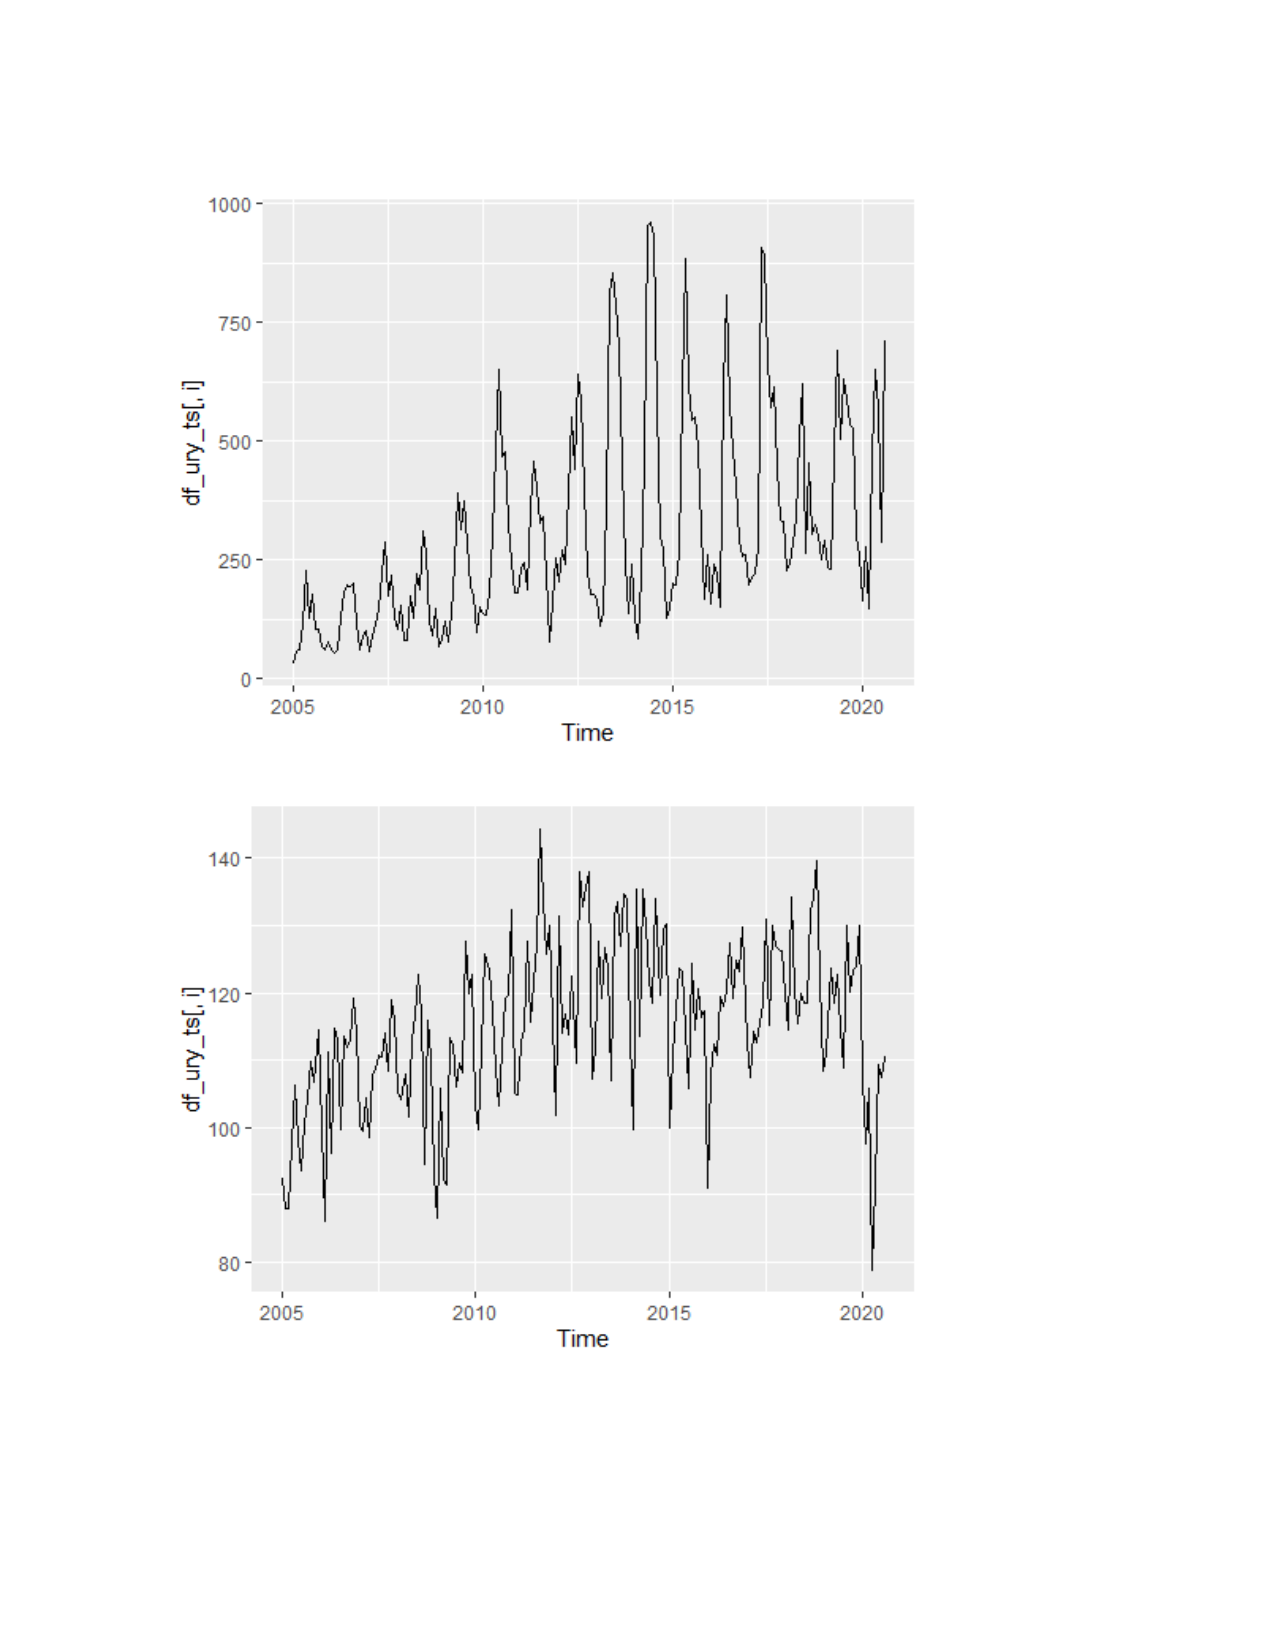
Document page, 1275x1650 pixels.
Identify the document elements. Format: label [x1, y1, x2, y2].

picture [168, 150, 927, 1363]
